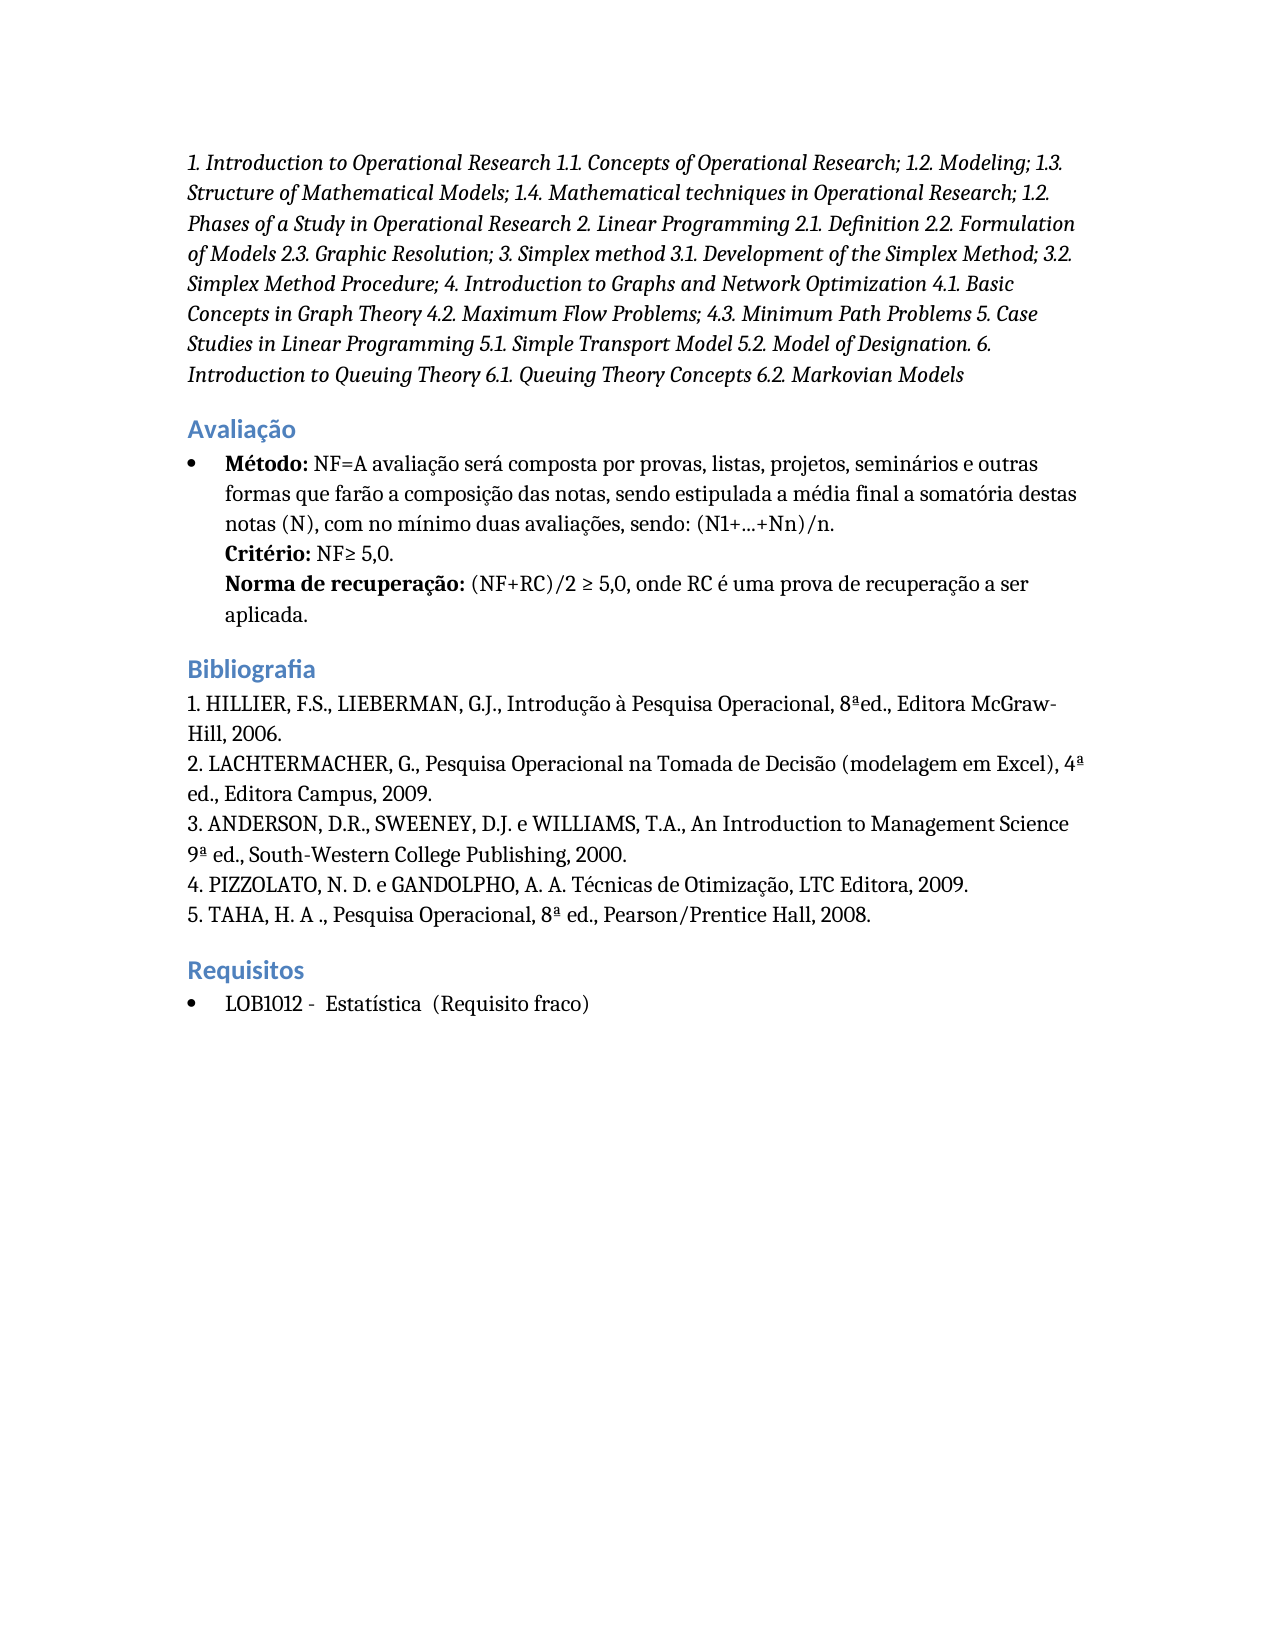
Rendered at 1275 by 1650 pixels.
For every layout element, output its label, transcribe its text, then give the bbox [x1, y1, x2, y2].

subtitle Requisitos [187, 953, 1087, 986]
subtitle Avaliação [187, 412, 1087, 446]
text 1. HILLIER, F.S., LIEBERMAN, G.J., Introdução à Pesquisa Operacional, 8ªed., Editora McGraw-Hill, 2006. 2. LACHTERMACHER, G., Pesquisa Operacional na Tomada de Decisão (modelagem em Excel), 4ª ed., Editora Campus, 2009. 3. ANDERSON, D.R., SWEENEY, D.J. e WILLIAMS, T.A., An Introduction to Management Science 9ª ed., South-Western College Publishing, 2000. 4. PIZZOLATO, N. D. e GANDOLPHO, A. A. Técnicas de Otimização, LTC Editora, 2009. 5. TAHA, H. A ., Pesquisa Operacional, 8ª ed., Pearson/Prentice Hall, 2008. [187, 690, 1087, 928]
subtitle Bibliografia [187, 652, 1087, 686]
list Método: NF=A avaliação será composta por provas, listas, projetos, seminários e outras formas que farão a composição das notas, sendo estipulada a média final a somatória destas notas (N), com no mínimo duas avaliações, sendo: (N1+...+Nn)/n. Critério: NF≥ 5,0. Norma de recuperação: (NF+RC)/2 ≥ 5,0, onde RC é uma prova de recuperação a ser aplicada. [187, 450, 1087, 628]
list LOB1012 - Estatística (Requisito fraco) [187, 991, 1087, 1047]
text 1. Introduction to Operational Research 1.1. Concepts of Operational Research; 1.2. Modeling; 1.3. Structure of Mathematical Models; 1.4. Mathematical techniques in Operational Research; 1.2. Phases of a Study in Operational Research 2. Linear Programming 2.1. Definition 2.2. Formulation of Models 2.3. Graphic Resolution; 3. Simplex method 3.1. Development of the Simplex Method; 3.2. Simplex Method Procedure; 4. Introduction to Graphs and Network Optimization 4.1. Basic Concepts in Graph Theory 4.2. Maximum Flow Problems; 4.3. Minimum Path Problems 5. Case Studies in Linear Programming 5.1. Simple Transport Model 5.2. Model of Designation. 6. Introduction to Queuing Theory 6.1. Queuing Theory Concepts 6.2. Markovian Models [187, 150, 1087, 388]
